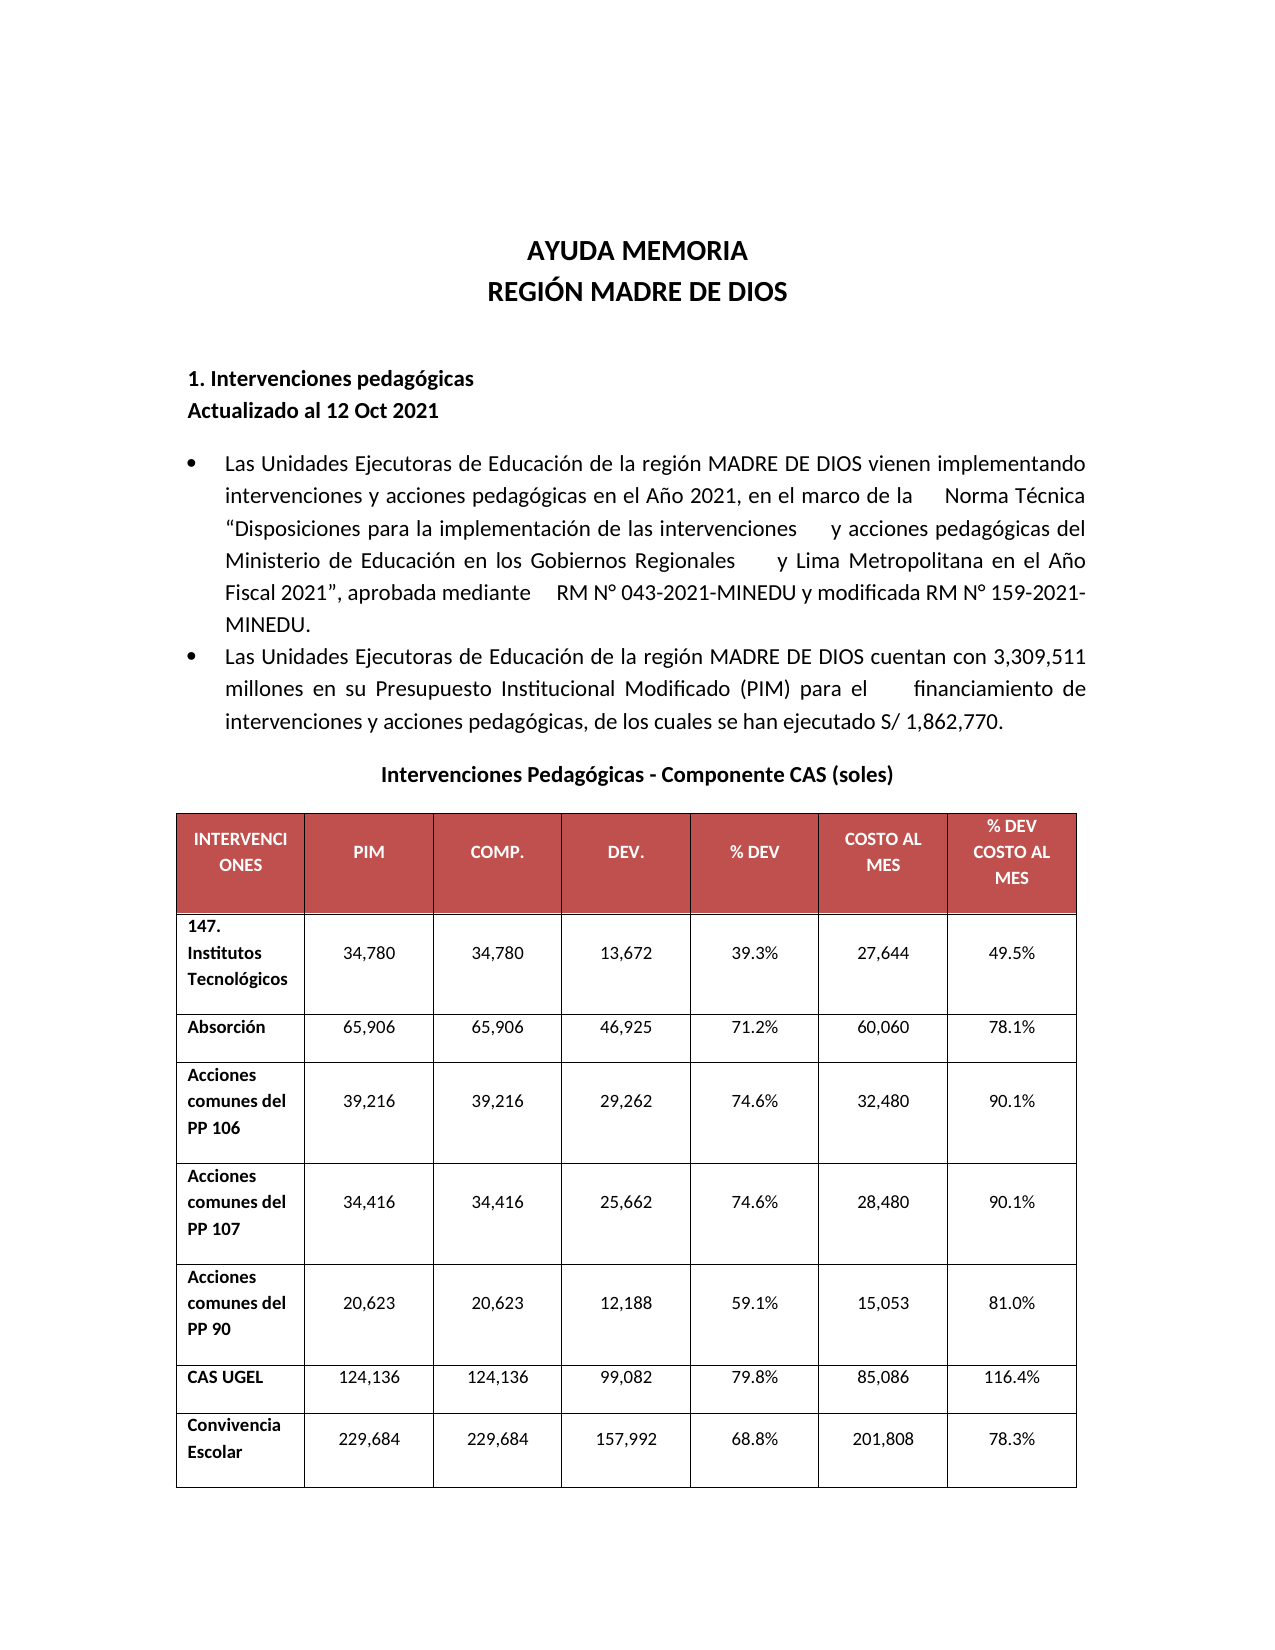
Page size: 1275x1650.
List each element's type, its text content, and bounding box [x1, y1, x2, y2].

table_cell 29,262 [562, 1063, 690, 1163]
table_cell 20,623 [434, 1265, 561, 1364]
table_cell 25,662 [562, 1164, 690, 1264]
table_cell 13,672 [562, 915, 690, 1014]
table_cell 85,086 [819, 1366, 947, 1412]
table_cell 157,992 [562, 1414, 690, 1487]
table_cell 229,684 [305, 1414, 433, 1487]
table_cell 28,480 [819, 1164, 947, 1264]
list Las Unidades Ejecutoras de Educación de la región MADRE DE DIOS cuentan con 3,309,511 millones en su Presupuesto Institucional Modificado (PIM) para el financiamiento de intervenciones y acciones pedagógicas, de los cuales se han ejecutado S/ 1,862,770. [187, 642, 1087, 735]
table_header PIM [305, 814, 433, 913]
table_cell Acciones comunes del PP 107 [177, 1164, 304, 1264]
table_cell 34,416 [305, 1164, 433, 1264]
table_cell 39,216 [434, 1063, 561, 1163]
title AYUDA MEMORIA REGIÓN MADRE DE DIOS [187, 232, 1087, 309]
table_cell 39,216 [305, 1063, 433, 1163]
table_cell 34,780 [434, 915, 561, 1014]
table_cell 74.6% [691, 1164, 818, 1264]
table_cell 147. Institutos Tecnológicos [177, 915, 304, 1014]
table_cell Acciones comunes del PP 106 [177, 1063, 304, 1163]
table_cell 81.0% [948, 1265, 1076, 1364]
table_cell Absorción [177, 1015, 304, 1062]
table_cell 32,480 [819, 1063, 947, 1163]
table_cell CAS UGEL [177, 1366, 304, 1412]
table_cell 79.8% [691, 1366, 818, 1412]
table_cell Acciones comunes del PP 90 [177, 1265, 304, 1364]
table_cell Convivencia Escolar [177, 1414, 304, 1487]
table_cell 34,416 [434, 1164, 561, 1264]
table_header DEV. [562, 814, 690, 913]
table_header % DEV [691, 814, 818, 913]
table_cell 78.3% [948, 1414, 1076, 1487]
table_cell 116.4% [948, 1366, 1076, 1412]
table_cell 78.1% [948, 1015, 1076, 1062]
table_cell 27,644 [819, 915, 947, 1014]
table_cell 90.1% [948, 1063, 1076, 1163]
table_cell 65,906 [434, 1015, 561, 1062]
text Actualizado al 12 Oct 2021 [187, 396, 1087, 424]
table_cell 34,780 [305, 915, 433, 1014]
table_header INTERVENCIONES [177, 814, 304, 913]
table_cell 229,684 [434, 1414, 561, 1487]
table_cell 68.8% [691, 1414, 818, 1487]
table_cell 39.3% [691, 915, 818, 1014]
table_cell 20,623 [305, 1265, 433, 1364]
table_header COSTO AL MES [819, 814, 947, 913]
table_cell 90.1% [948, 1164, 1076, 1264]
table_cell 74.6% [691, 1063, 818, 1163]
table_cell 124,136 [434, 1366, 561, 1412]
text Intervenciones Pedagógicas - Componente CAS (soles) [187, 760, 1087, 788]
table_header COMP. [434, 814, 561, 913]
table_cell 46,925 [562, 1015, 690, 1062]
table_cell 99,082 [562, 1366, 690, 1412]
table_cell 60,060 [819, 1015, 947, 1062]
list Las Unidades Ejecutoras de Educación de la región MADRE DE DIOS vienen implementando intervenciones y acciones pedagógicas en el Año 2021, en el marco de la Norma Técnica “Disposiciones para la implementación de las intervenciones y acciones pedagógicas del Ministerio de Educación en los Gobiernos Regionales y Lima Metropolitana en el Año Fiscal 2021”, aprobada mediante RM N° 043-2021-MINEDU y modificada RM N° 159-2021-MINEDU. [187, 449, 1087, 638]
subtitle 1. Intervenciones pedagógicas [187, 364, 1087, 392]
table_cell 71.2% [691, 1015, 818, 1062]
table_cell 59.1% [691, 1265, 818, 1364]
table_cell 124,136 [305, 1366, 433, 1412]
table_cell 15,053 [819, 1265, 947, 1364]
table_cell 12,188 [562, 1265, 690, 1364]
table_cell 65,906 [305, 1015, 433, 1062]
table_cell 201,808 [819, 1414, 947, 1487]
table_header % DEV COSTO AL MES [948, 814, 1076, 913]
table_cell 49.5% [948, 915, 1076, 1014]
